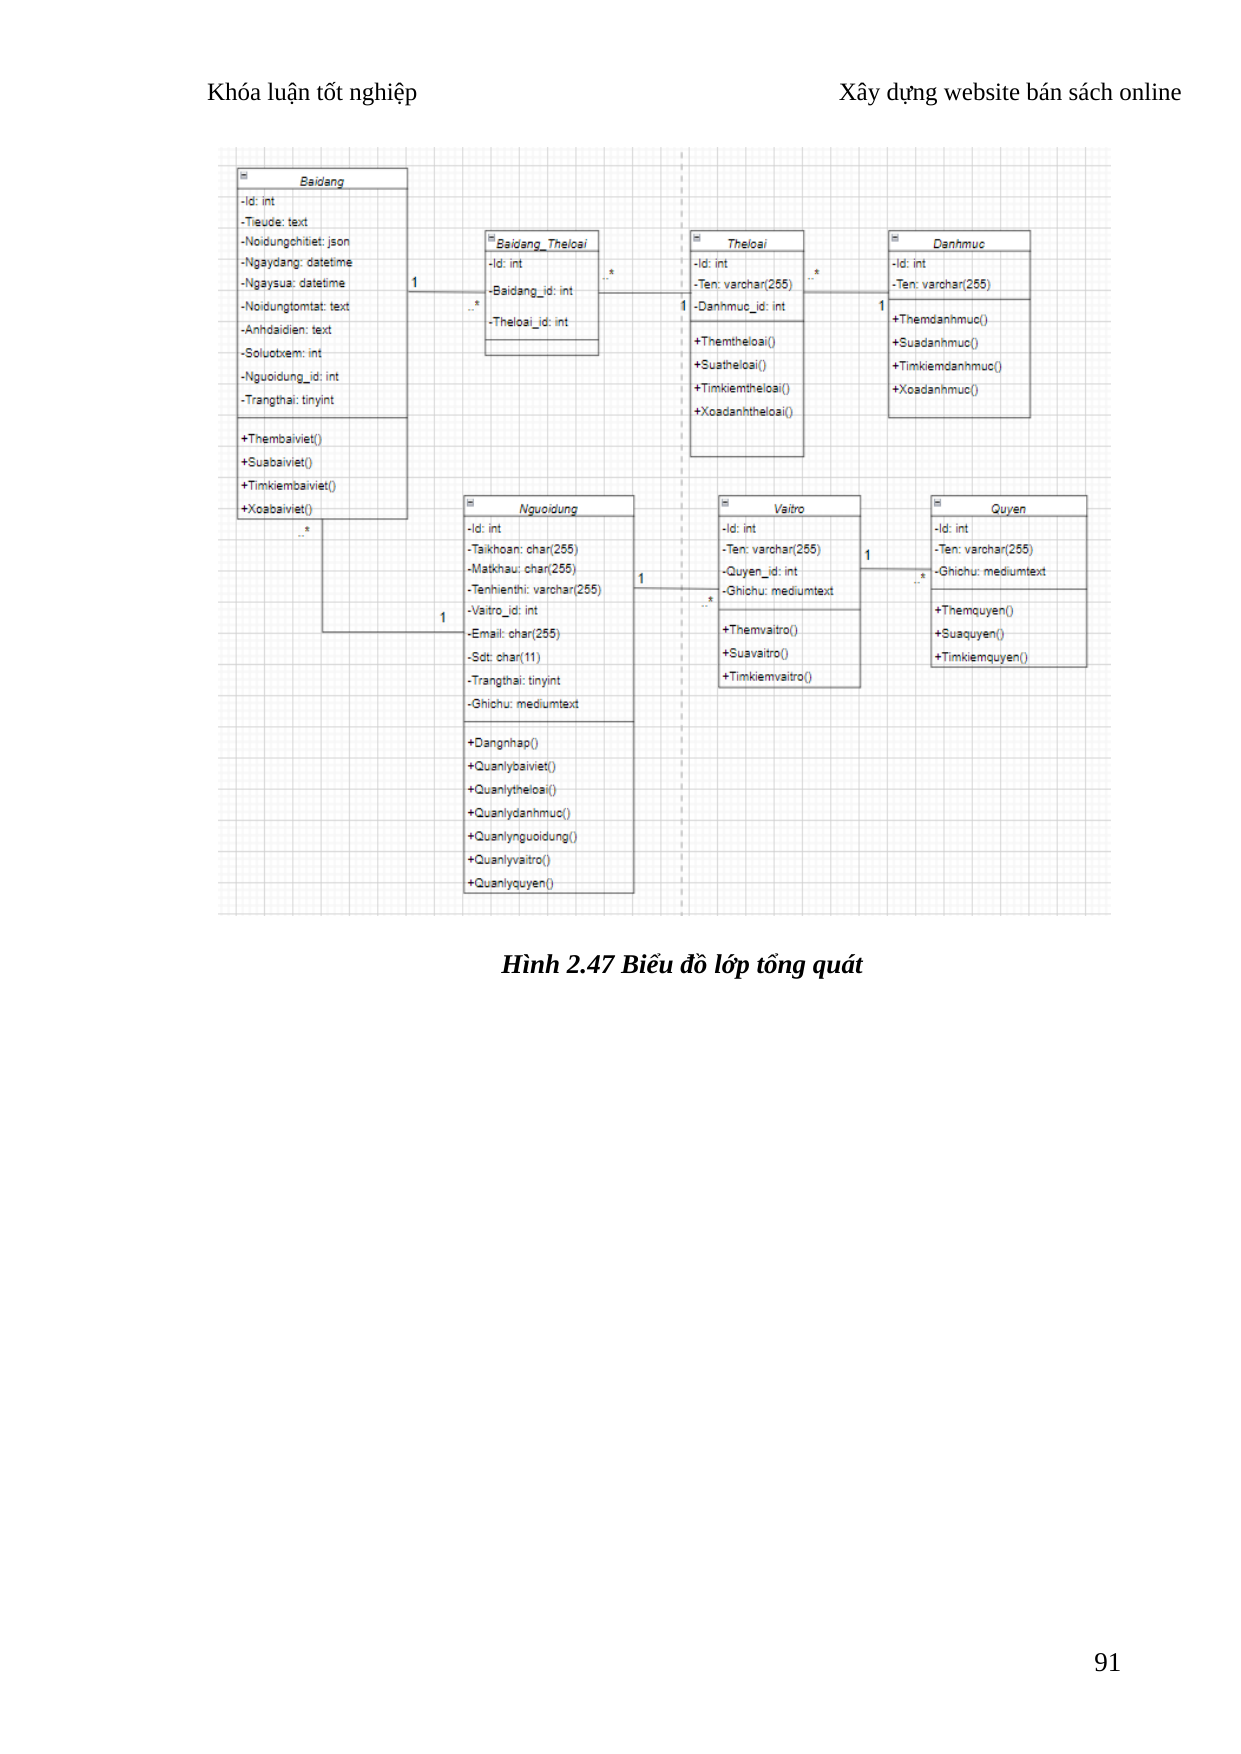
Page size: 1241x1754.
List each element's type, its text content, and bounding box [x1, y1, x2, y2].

picture [218, 147, 1111, 916]
text Hình 2.47 Biểu đồ lớp tổng quát [244, 948, 1122, 979]
